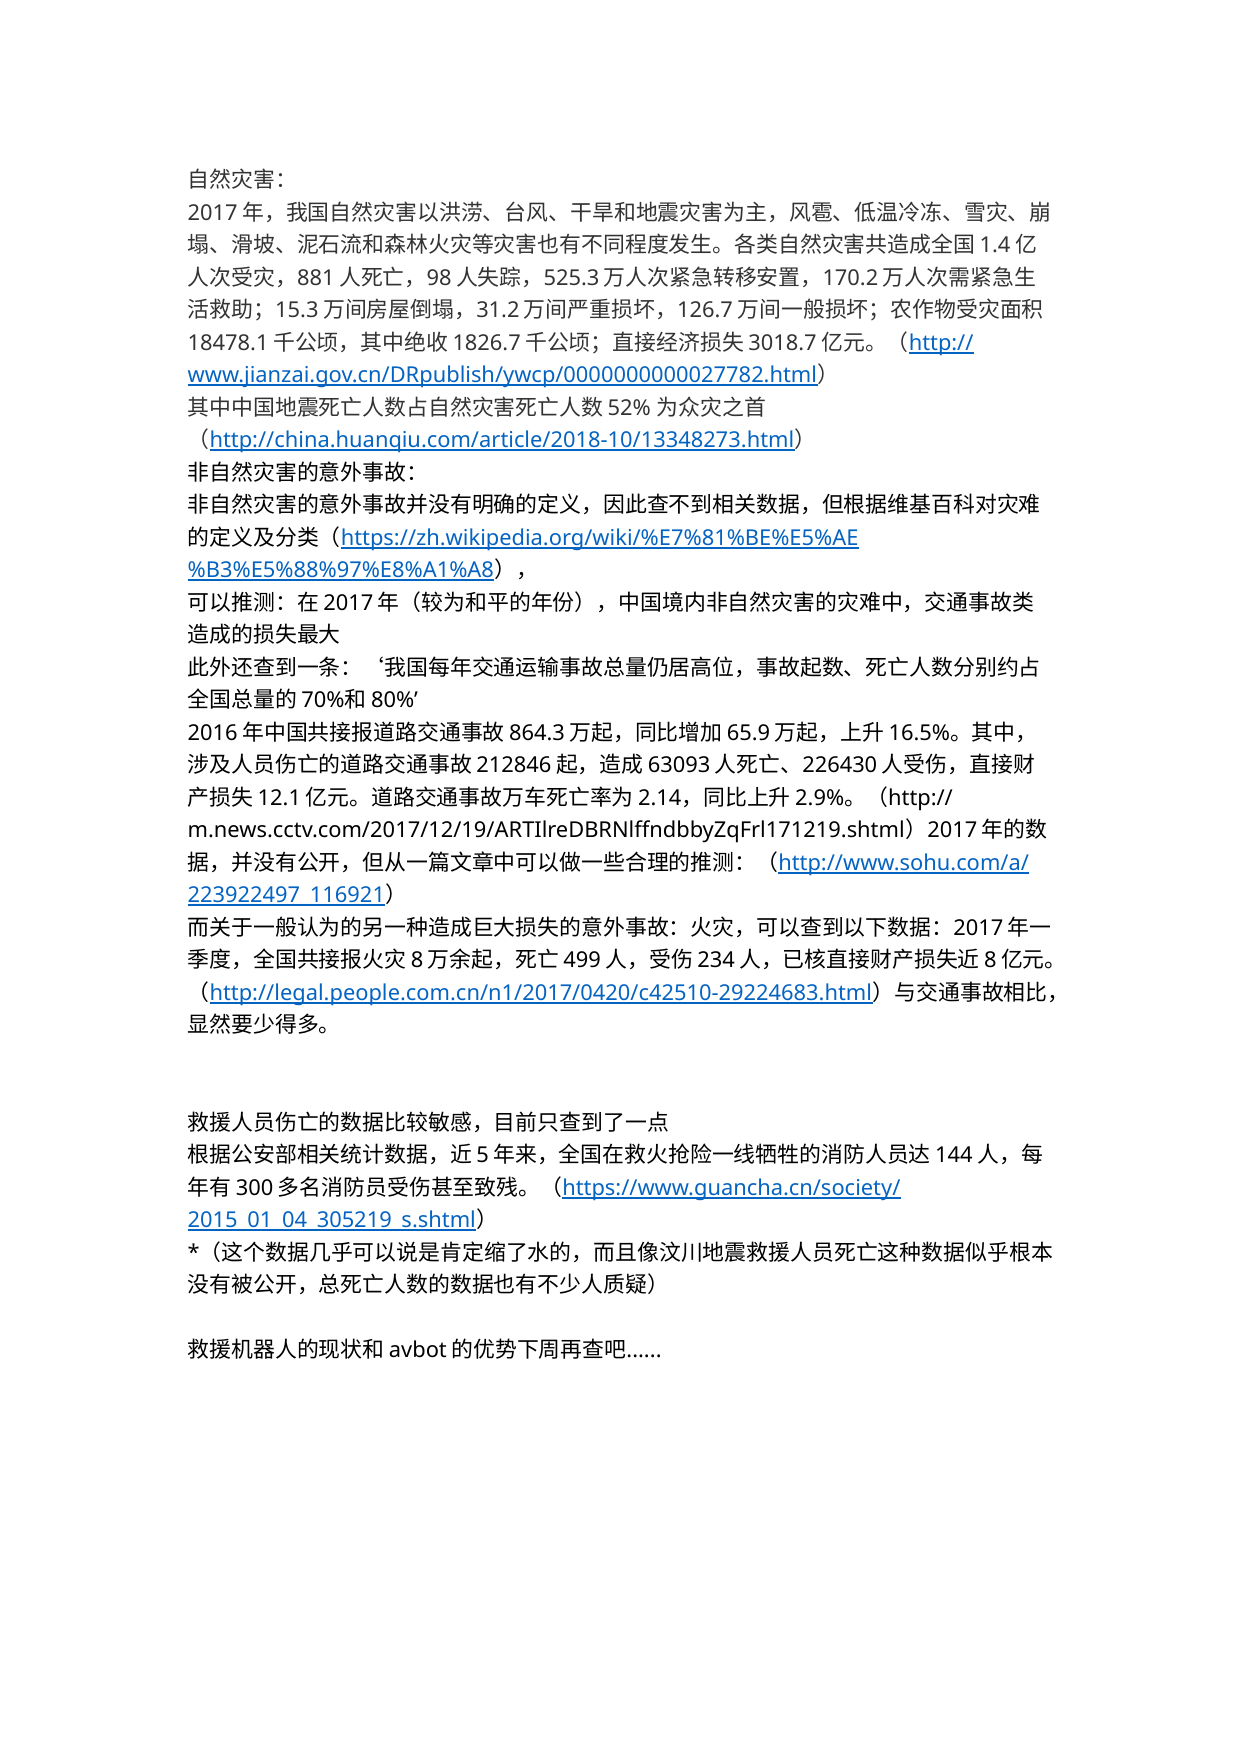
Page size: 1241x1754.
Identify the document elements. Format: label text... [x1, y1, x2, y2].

text 自然灾害： [187, 162, 1053, 194]
text 根据公安部相关统计数据，近5年来，全国在救火抢险一线牺牲的消防人员达144人，每年有300多名消防员受伤甚至致残。（https://www.guancha.cn/society/2015_01_04_305219_s.shtml） [187, 1137, 1053, 1234]
text 可以推测：在2017年（较为和平的年份），中国境内非自然灾害的灾难中，交通事故类造成的损失最大 [187, 584, 1053, 649]
text 非自然灾害的意外事故并没有明确的定义，因此查不到相关数据，但根据维基百科对灾难的定义及分类（https://zh.wikipedia.org/wiki/%E7%81%BE%E5%AE%B3%E5%88%97%E8%A1%A8）， [187, 487, 1053, 584]
text *（这个数据几乎可以说是肯定缩了水的，而且像汶川地震救援人员死亡这种数据似乎根本没有被公开，总死亡人数的数据也有不少人质疑） [187, 1234, 1053, 1299]
text 救援机器人的现状和avbot的优势下周再查吧...... [187, 1332, 1053, 1364]
text 此外还查到一条：‘我国每年交通运输事故总量仍居高位，事故起数、死亡人数分别约占全国总量的70%和80%’ [187, 649, 1053, 714]
text 非自然灾害的意外事故： [187, 454, 1053, 487]
text 而关于一般认为的另一种造成巨大损失的意外事故：火灾，可以查到以下数据：2017年一季度，全国共接报火灾8万余起，死亡499人，受伤234人，已核直接财产损失近8亿元。（http://legal.people.com.cn/n1/2017/0420/c42510-29224683.html）与交通事故相比，显然要少得多。 [187, 909, 1053, 1039]
text 救援人员伤亡的数据比较敏感，目前只查到了一点 [187, 1104, 1053, 1137]
text 2016年中国共接报道路交通事故864.3万起，同比增加65.9万起，上升16.5%。其中，涉及人员伤亡的道路交通事故212846起，造成63093人死亡、226430人受伤，直接财产损失12.1亿元。道路交通事故万车死亡率为2.14，同比上升2.9%。（http://m.news.cctv.com/2017/12/19/ARTIlreDBRNlffndbbyZqFrl171219.shtml）2017年的数据，并没有公开，但从一篇文章中可以做一些合理的推测：（http://www.sohu.com/a/223922497_116921） [187, 714, 1053, 909]
text 2017年，我国自然灾害以洪涝、台风、干旱和地震灾害为主，风雹、低温冷冻、雪灾、崩塌、滑坡、泥石流和森林火灾等灾害也有不同程度发生。各类自然灾害共造成全国1.4亿人次受灾，881人死亡，98人失踪，525.3万人次紧急转移安置，170.2万人次需紧急生活救助；15.3万间房屋倒塌，31.2万间严重损坏，126.7万间一般损坏；农作物受灾面积18478.1千公顷，其中绝收1826.7千公顷；直接经济损失3018.7亿元。（http://www.jianzai.gov.cn/DRpublish/ywcp/0000000000027782.html） [187, 194, 1053, 389]
text 其中中国地震死亡人数占自然灾害死亡人数52% 为众灾之首（http://china.huanqiu.com/article/2018-10/13348273.html） [187, 389, 1053, 454]
